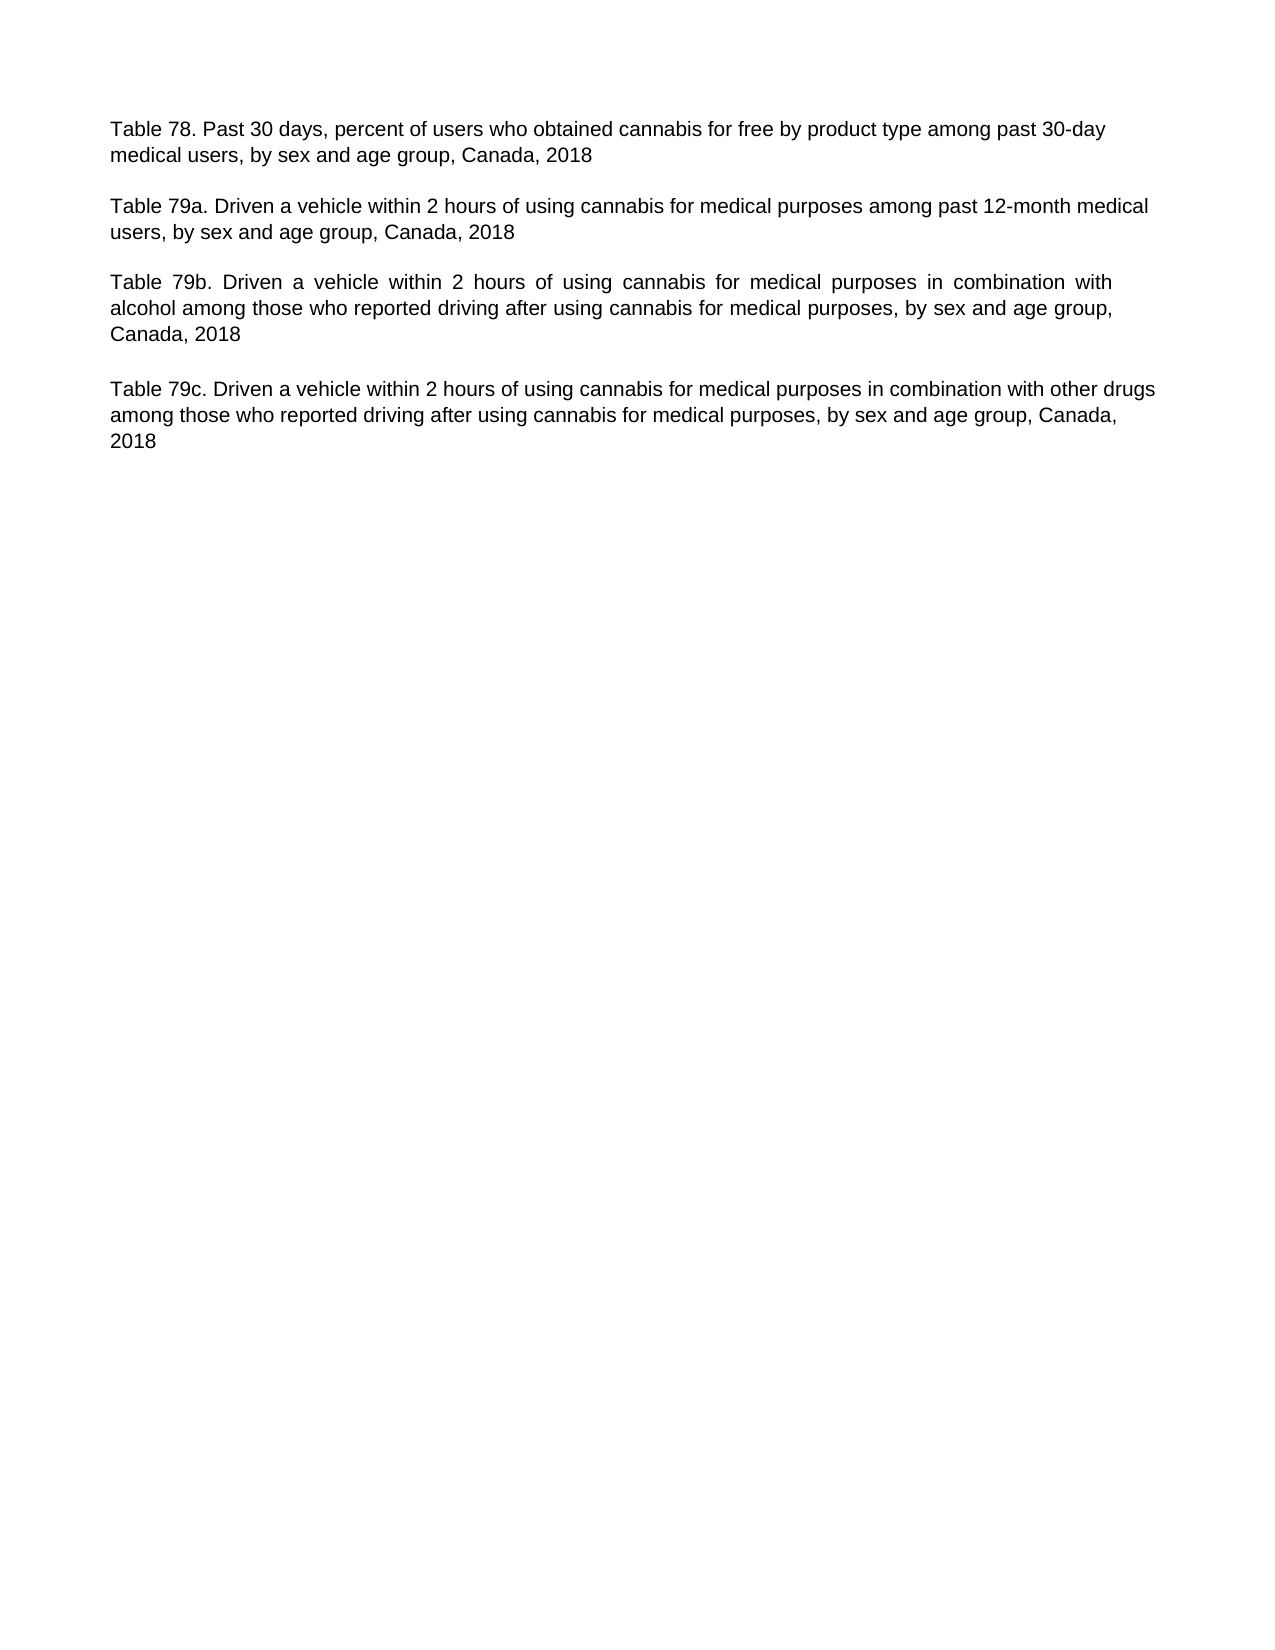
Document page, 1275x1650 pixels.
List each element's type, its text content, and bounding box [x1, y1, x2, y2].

table_cell Table 79b. Driven a vehicle within 2 hours of using cannabis for medical purposes in combination with alcohol among those who reported driving after using cannabis for medical purposes, by sex and age group, Canada, 2018 [89, 258, 1172, 362]
table_header Table 78. Past 30 days, percent of users who obtained cannabis for free by product type among past 30-day medical users, by sex and age group, Canada, 2018 [89, 117, 1172, 181]
table_cell Table 79a. Driven a vehicle within 2 hours of using cannabis for medical purposes among past 12-month medical users, by sex and age group, Canada, 2018 [89, 181, 1172, 258]
table_cell Table 79c. Driven a vehicle within 2 hours of using cannabis for medical purposes in combination with other drugs among those who reported driving after using cannabis for medical purposes, by sex and age group, Canada, 2018 [89, 362, 1172, 453]
